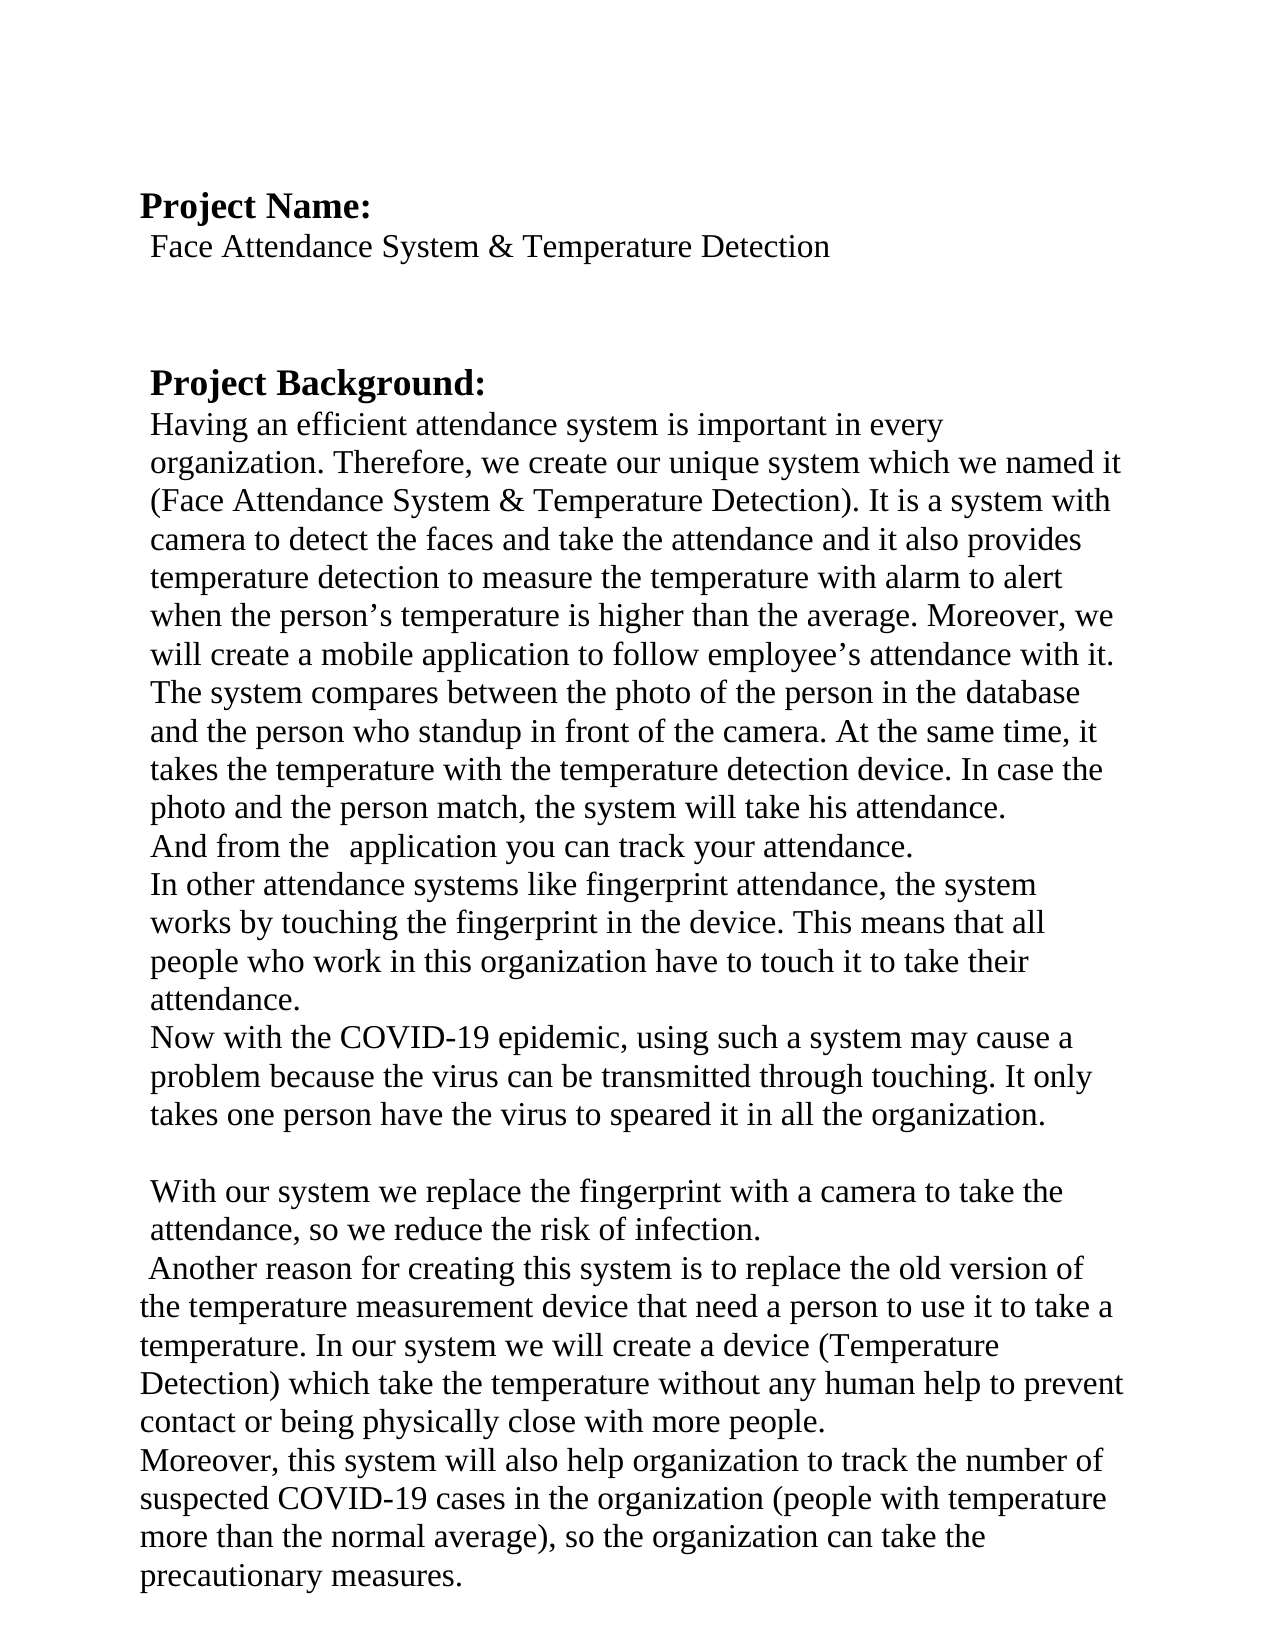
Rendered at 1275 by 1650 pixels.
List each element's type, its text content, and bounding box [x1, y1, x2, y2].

text And from the application you can track your attendance. [150, 826, 1127, 864]
text Project Name: [139, 183, 1137, 227]
text In other attendance systems like fingerprint attendance, the system works by touching the fingerprint in the device. This means that all people who work in this organization have to touch it to take their attendance. [150, 864, 1127, 1018]
text Now with the COVID-19 epidemic, using such a system may cause a problem because the virus can be transmitted through touching. It only takes one person have the virus to speared it in all the organization. [150, 1018, 1127, 1133]
text Another reason for creating this system is to replace the old version of the temperature measurement device that need a person to use it to take a temperature. In our system we will create a device (Temperature Detection) which take the temperature without any human help to prevent contact or being physically close with more people. [139, 1248, 1127, 1440]
text With our system we replace the fingerprint with a camera to take the attendance, so we reduce the risk of infection. [150, 1171, 1127, 1248]
text Face Attendance System & Temperature Detection [150, 227, 1137, 265]
text Moreover, this system will also help organization to track the number of suspected COVID-19 cases in the organization (people with temperature more than the normal average), so the organization can take the precautionary measures. [139, 1440, 1127, 1593]
subtitle Project Background: [150, 361, 1137, 404]
text The system compares between the photo of the person in the database and the person who standup in front of the camera. At the same time, it takes the temperature with the temperature detection device. In case the photo and the person match, the system will take his attendance. [150, 672, 1127, 826]
text Having an efficient attendance system is important in every organization. Therefore, we create our unique system which we named it (Face Attendance System & Temperature Detection). It is a system with camera to detect the faces and take the attendance and it also provides temperature detection to measure the temperature with alarm to alert when the person’s temperature is higher than the average. Moreover, we will create a mobile application to follow employee’s attendance with it. [150, 404, 1127, 672]
